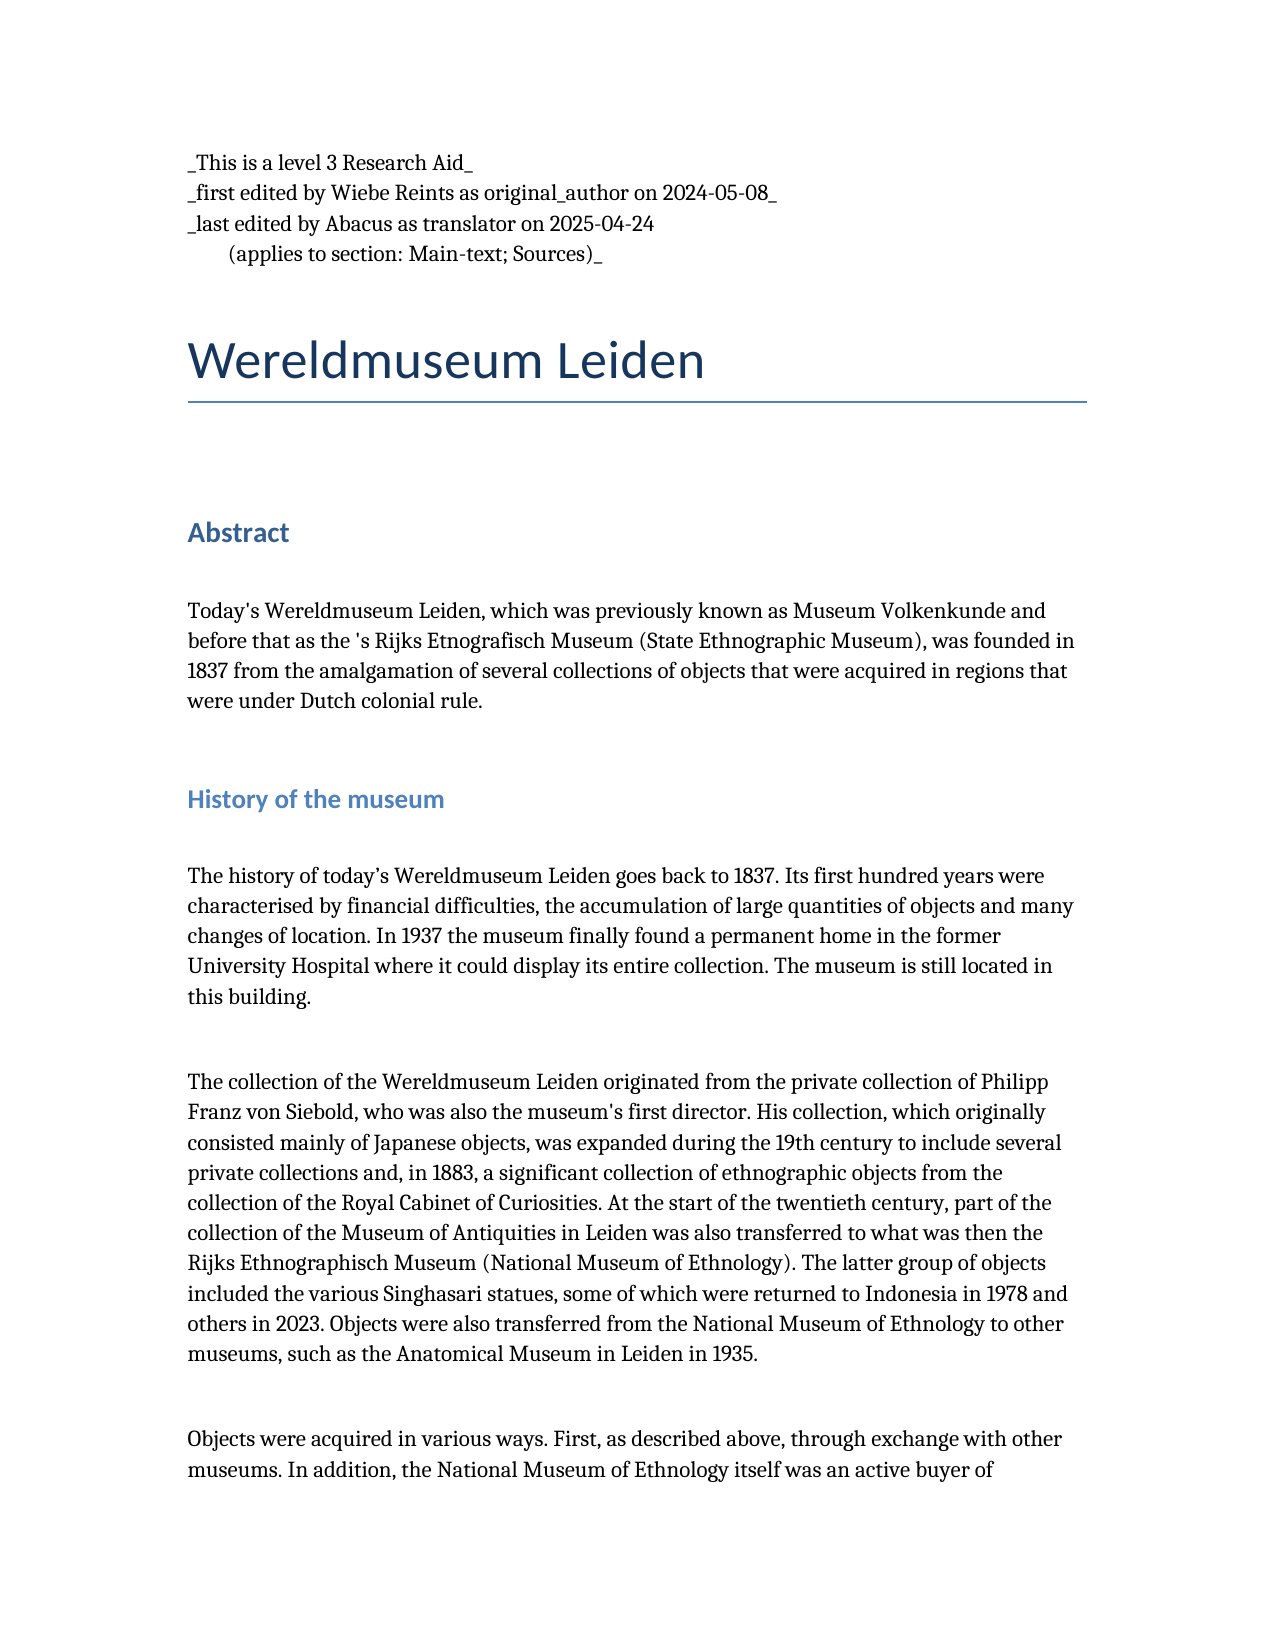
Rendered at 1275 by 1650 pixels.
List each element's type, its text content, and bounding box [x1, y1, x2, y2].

subtitle Abstract [187, 514, 1087, 550]
text The history of today’s Wereldmuseum Leiden goes back to 1837. Its first hundred years were characterised by financial difficulties, the accumulation of large quantities of objects and many changes of location. In 1937 the museum finally found a permanent home in the former University Hospital where it could display its entire collection. The museum is still located in this building. [187, 863, 1087, 1010]
title Wereldmuseum Leiden [187, 326, 1087, 403]
text The collection of the Wereldmuseum Leiden originated from the private collection of Philipp Franz von Siebold, who was also the museum's first director. His collection, which originally consisted mainly of Japanese objects, was expanded during the 19th century to include several private collections and, in 1883, a significant collection of ethnographic objects from the collection of the Royal Cabinet of Curiosities. At the start of the twentieth century, part of the collection of the Museum of Antiquities in Leiden was also transferred to what was then the Rijks Ethnographisch Museum (National Museum of Ethnology). The latter group of objects included the various Singhasari statues, some of which were returned to Indonesia in 1978 and others in 2023. Objects were also transferred from the National Museum of Ethnology to other museums, such as the Anatomical Museum in Leiden in 1935. [187, 1069, 1087, 1367]
text _This is a level 3 Research Aid_ _first edited by Wiebe Reints as original_author on 2024-05-08_ _last edited by Abacus as translator on 2025-04-24 (applies to section: Main-text; Sources)_ [187, 150, 1087, 267]
subtitle History of the museum [187, 782, 1087, 815]
text Today's Wereldmuseum Leiden, which was previously known as Museum Volkenkunde and before that as the 's Rijks Etnografisch Museum (State Ethnographic Museum), was founded in 1837 from the amalgamation of several collections of objects that were acquired in regions that were under Dutch colonial rule. [187, 598, 1087, 715]
